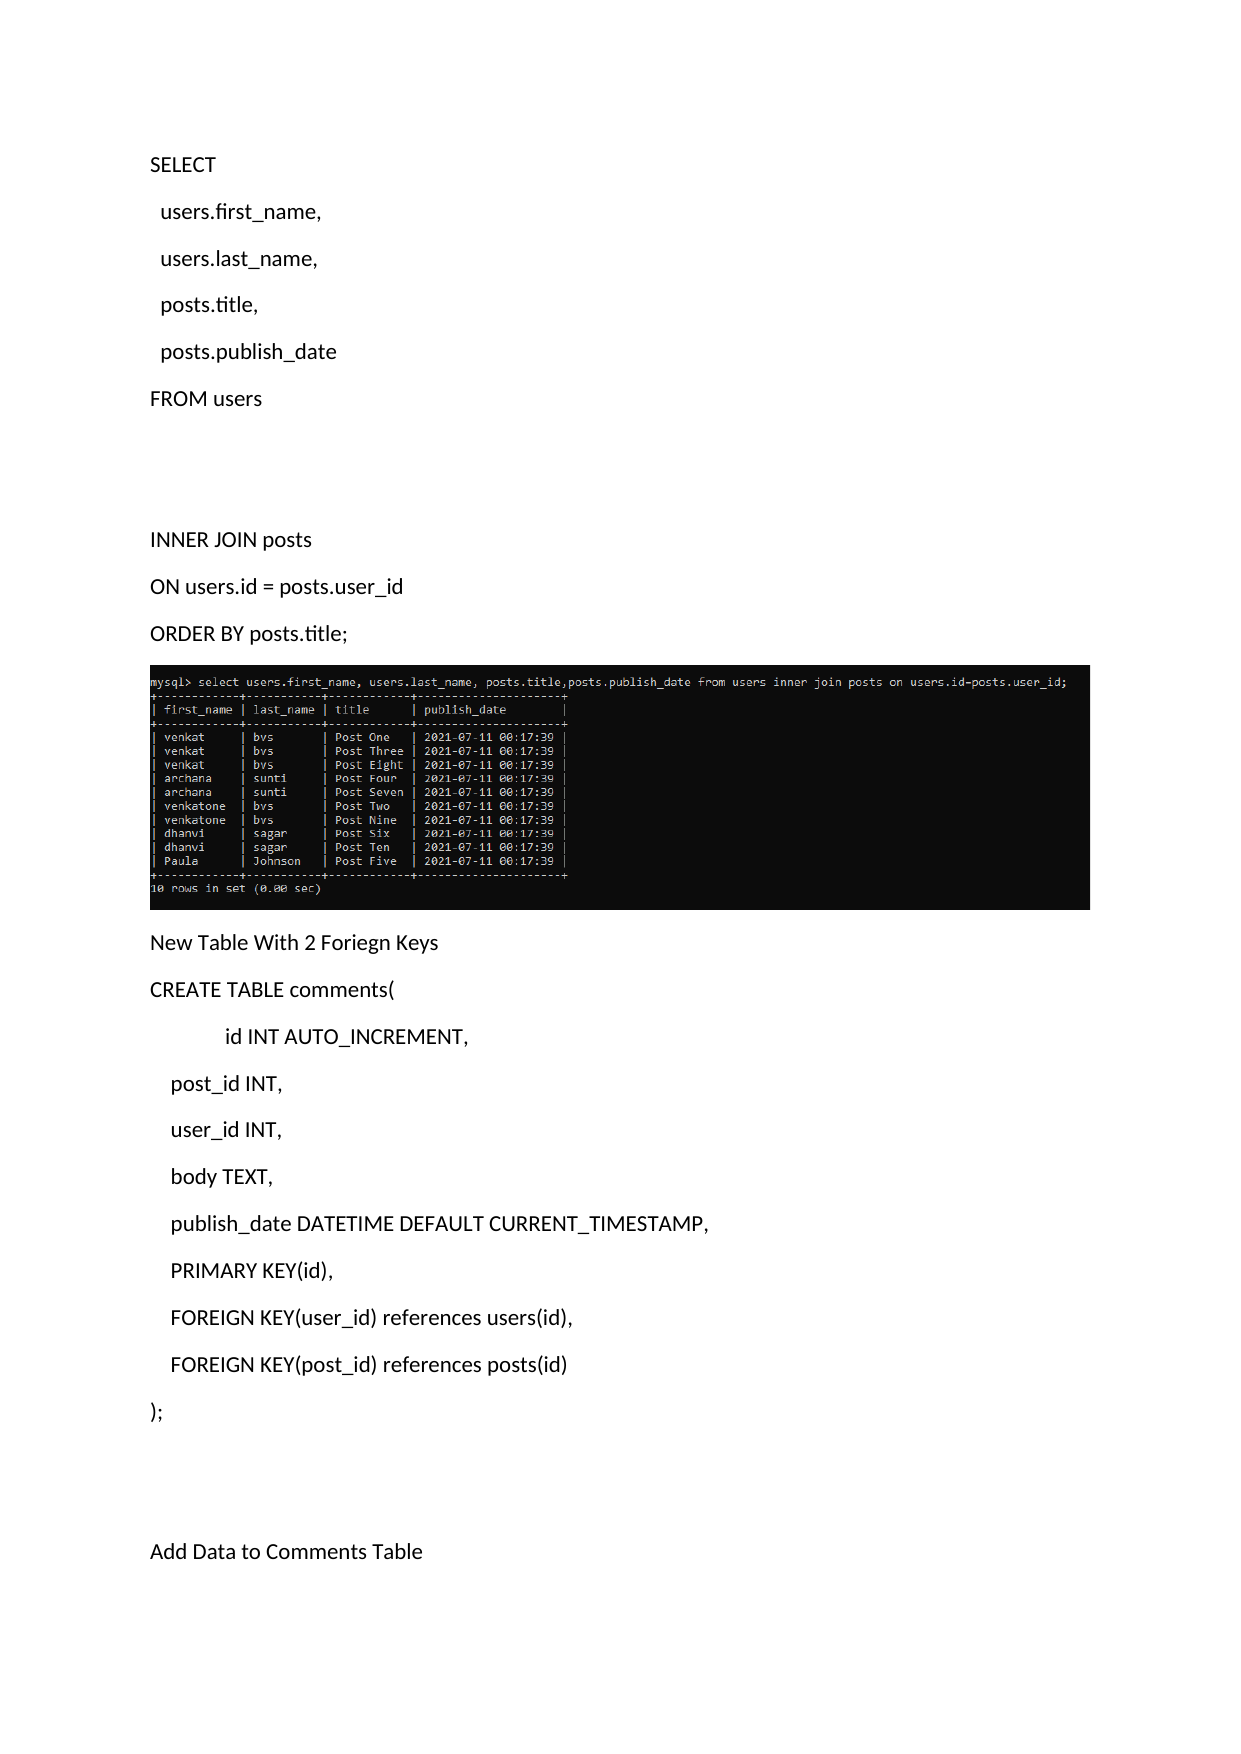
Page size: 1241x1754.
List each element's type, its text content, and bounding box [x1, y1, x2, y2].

picture [150, 665, 1091, 910]
text SELECT [150, 150, 1090, 178]
text CREATE TABLE comments( [150, 975, 1090, 1003]
text PRIMARY KEY(id), [150, 1256, 1090, 1284]
text user_id INT, [150, 1116, 1090, 1144]
text post_id INT, [150, 1069, 1090, 1097]
text id INT AUTO_INCREMENT, [150, 1022, 1090, 1050]
text FOREIGN KEY(post_id) references posts(id) [150, 1350, 1090, 1378]
text ); [150, 1397, 1090, 1425]
text users.first_name, [150, 197, 1090, 225]
text ON users.id = posts.user_id [150, 572, 1090, 600]
text FROM users [150, 384, 1090, 412]
text New Table With 2 Foriegn Keys [150, 928, 1090, 956]
text FOREIGN KEY(user_id) references users(id), [150, 1303, 1090, 1331]
text users.last_name, [150, 244, 1090, 272]
text ORDER BY posts.title; [150, 619, 1090, 647]
text body TEXT, [150, 1162, 1090, 1191]
text publish_date DATETIME DEFAULT CURRENT_TIMESTAMP, [150, 1209, 1090, 1237]
text Add Data to Comments Table [150, 1537, 1090, 1566]
text INNER JOIN posts [150, 525, 1090, 553]
text posts.title, [150, 291, 1090, 319]
text posts.publish_date [150, 337, 1090, 366]
